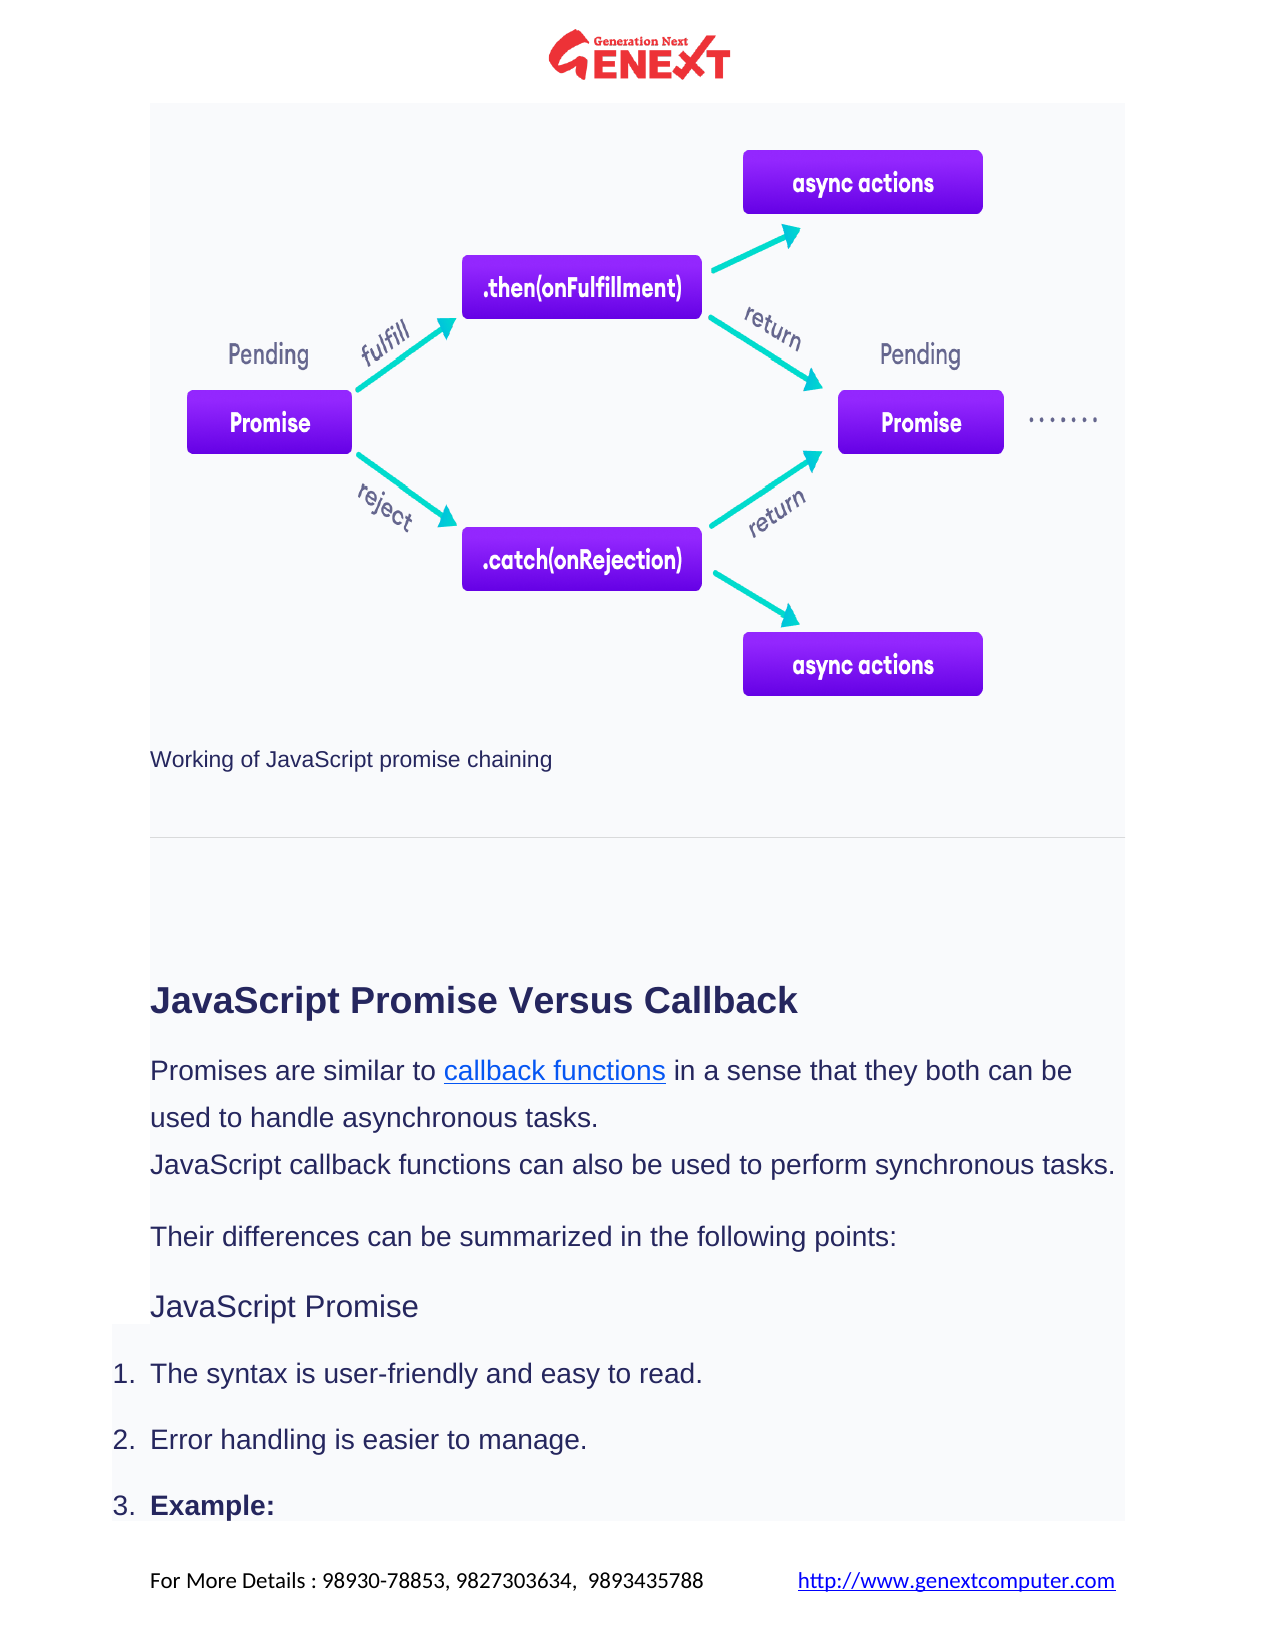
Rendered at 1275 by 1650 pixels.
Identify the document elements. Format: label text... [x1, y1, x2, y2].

text JavaScript callback functions can also be used to perform synchronous tasks. [150, 1133, 1125, 1180]
list The syntax is user-friendly and easy to read. [112, 1343, 1125, 1390]
list Example: [112, 1474, 1125, 1521]
subtitle JavaScript Promise [150, 1277, 1125, 1324]
picture [548, 29, 731, 80]
list Error handling is easier to manage. [112, 1408, 1125, 1455]
text Promises are similar to callback functions in a sense that they both can be used to handle asynchronous tasks. [150, 1040, 1125, 1133]
text Working of JavaScript promise chaining [150, 745, 1125, 773]
picture [150, 103, 1125, 745]
subtitle JavaScript Promise Versus Callback [150, 965, 1125, 1021]
text Their differences can be summarized in the following points: [150, 1205, 1125, 1252]
